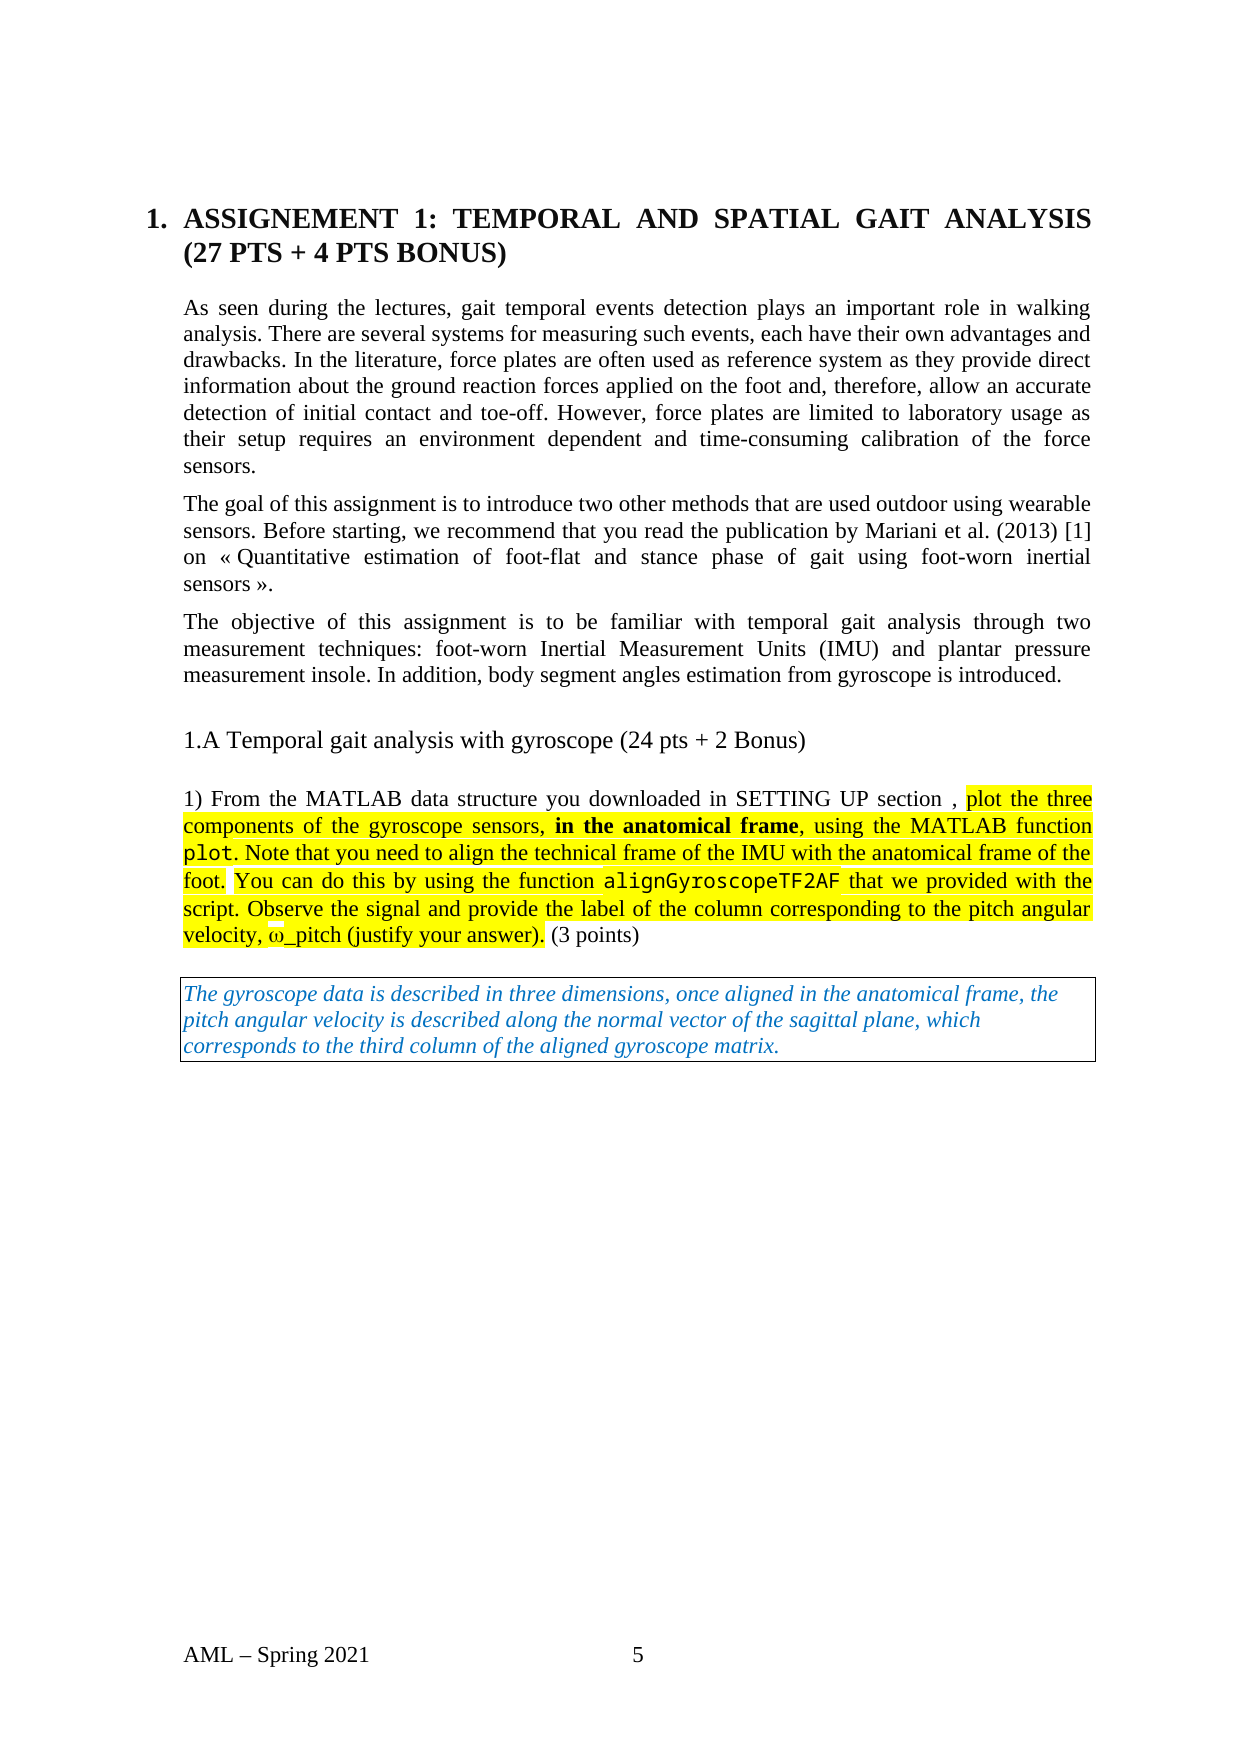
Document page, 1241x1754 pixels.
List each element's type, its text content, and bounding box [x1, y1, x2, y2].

subtitle 1.A Temporal gait analysis with gyroscope (24 pts + 2 Bonus) [183, 725, 1093, 754]
subtitle Assignement 1: Temporal and spatial gait analysis (27 Pts + 4 pts Bonus) [146, 201, 1093, 268]
text The gyroscope data is described in three dimensions, once aligned in the anatomical frame, the pitch angular velocity is described along the normal vector of the sagittal plane, which corresponds to the third column of the aligned gyroscope matrix. [181, 978, 1095, 1061]
text As seen during the lectures, gait temporal events detection plays an important role in walking analysis. There are several systems for measuring such events, each have their own advantages and drawbacks. In the literature, force plates are often used as reference system as they provide direct information about the ground reaction forces applied on the foot and, therefore, allow an accurate detection of initial contact and toe-off. However, force plates are limited to laboratory usage as their setup requires an environment dependent and time-consuming calibration of the force sensors. [183, 293, 1093, 478]
text The objective of this assignment is to be familiar with temporal gait analysis through two measurement techniques: foot-worn Inertial Measurement Units (IMU) and plantar pressure measurement insole. In addition, body segment angles estimation from gyroscope is introduced. [183, 608, 1093, 687]
text The goal of this assignment is to introduce two other methods that are used outdoor using wearable sensors. Before starting, we recommend that you read the publication by Mariani et al. (2013) [1] on « Quantitative estimation of foot-flat and stance phase of gait using foot-worn inertial sensors ». [183, 491, 1093, 596]
